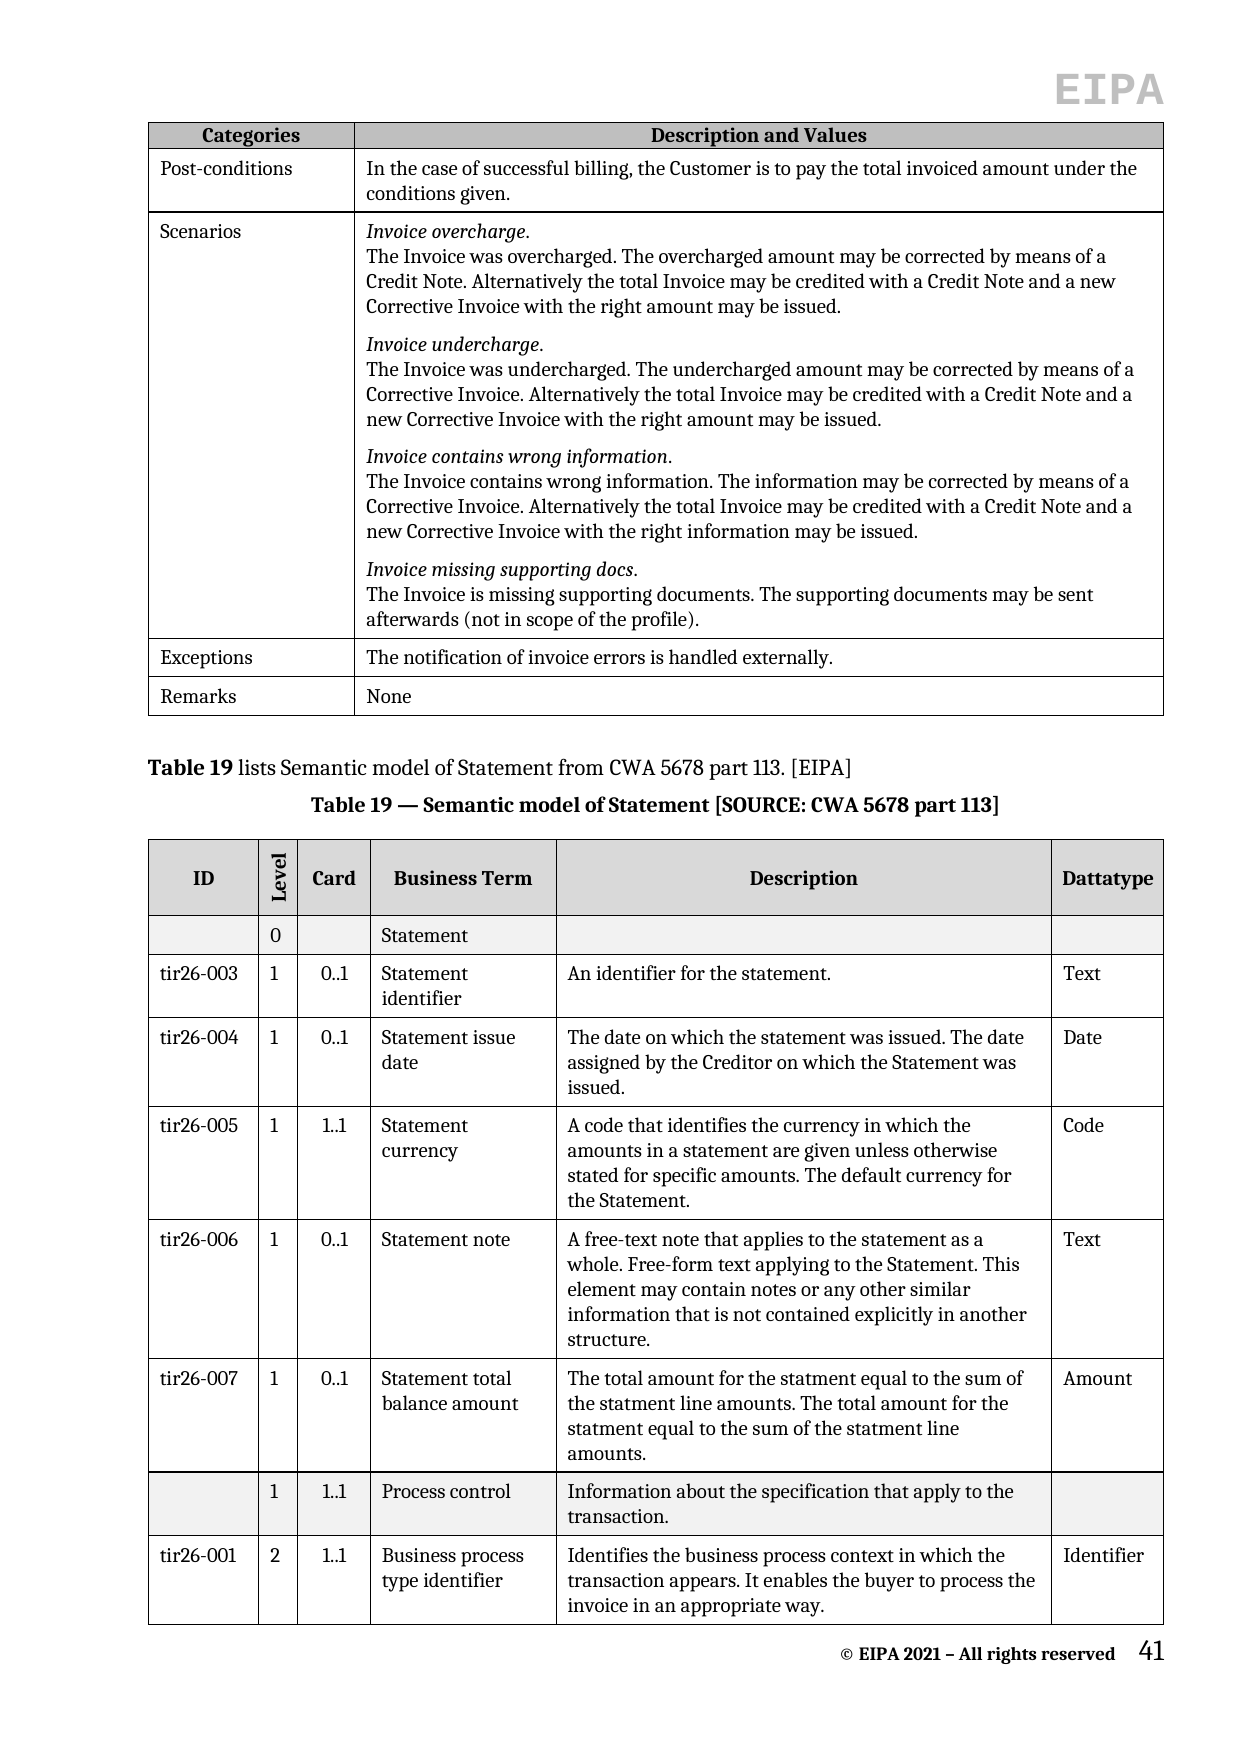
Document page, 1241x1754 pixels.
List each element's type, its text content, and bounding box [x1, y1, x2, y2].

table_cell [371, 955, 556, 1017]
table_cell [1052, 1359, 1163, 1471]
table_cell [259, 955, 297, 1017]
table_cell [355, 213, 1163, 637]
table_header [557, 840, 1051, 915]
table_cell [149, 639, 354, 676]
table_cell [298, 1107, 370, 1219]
text Table 19 — Semantic model of Statement [SOURCE: CWA 5678 part 113] [148, 793, 1163, 818]
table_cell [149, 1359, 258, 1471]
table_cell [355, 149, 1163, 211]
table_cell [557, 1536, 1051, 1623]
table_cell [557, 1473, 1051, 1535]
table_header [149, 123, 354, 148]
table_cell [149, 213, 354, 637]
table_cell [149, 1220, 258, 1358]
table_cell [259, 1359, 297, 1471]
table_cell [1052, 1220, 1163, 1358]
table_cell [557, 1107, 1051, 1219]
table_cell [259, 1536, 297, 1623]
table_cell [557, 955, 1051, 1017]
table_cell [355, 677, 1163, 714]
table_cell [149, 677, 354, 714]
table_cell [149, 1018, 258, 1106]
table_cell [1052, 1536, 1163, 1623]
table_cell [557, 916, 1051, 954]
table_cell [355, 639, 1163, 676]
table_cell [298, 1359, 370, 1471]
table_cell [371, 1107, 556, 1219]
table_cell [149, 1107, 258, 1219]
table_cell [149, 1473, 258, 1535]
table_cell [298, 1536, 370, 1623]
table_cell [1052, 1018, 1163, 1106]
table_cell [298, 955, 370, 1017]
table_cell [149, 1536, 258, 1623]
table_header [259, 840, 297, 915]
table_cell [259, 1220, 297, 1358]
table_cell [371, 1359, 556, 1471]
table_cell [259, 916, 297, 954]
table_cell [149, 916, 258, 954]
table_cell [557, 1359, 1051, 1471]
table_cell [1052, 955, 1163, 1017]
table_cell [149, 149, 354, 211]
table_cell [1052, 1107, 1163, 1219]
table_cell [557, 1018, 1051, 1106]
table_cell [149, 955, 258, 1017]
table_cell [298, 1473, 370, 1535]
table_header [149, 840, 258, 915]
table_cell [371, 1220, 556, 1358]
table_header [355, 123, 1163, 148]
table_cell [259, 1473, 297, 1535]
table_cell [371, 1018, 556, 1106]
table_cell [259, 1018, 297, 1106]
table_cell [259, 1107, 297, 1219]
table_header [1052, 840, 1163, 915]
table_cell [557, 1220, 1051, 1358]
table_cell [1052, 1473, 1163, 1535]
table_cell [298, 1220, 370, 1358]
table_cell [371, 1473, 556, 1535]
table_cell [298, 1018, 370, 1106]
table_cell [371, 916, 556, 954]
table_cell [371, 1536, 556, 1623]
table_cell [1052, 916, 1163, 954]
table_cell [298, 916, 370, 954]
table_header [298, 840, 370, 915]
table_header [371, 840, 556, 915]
